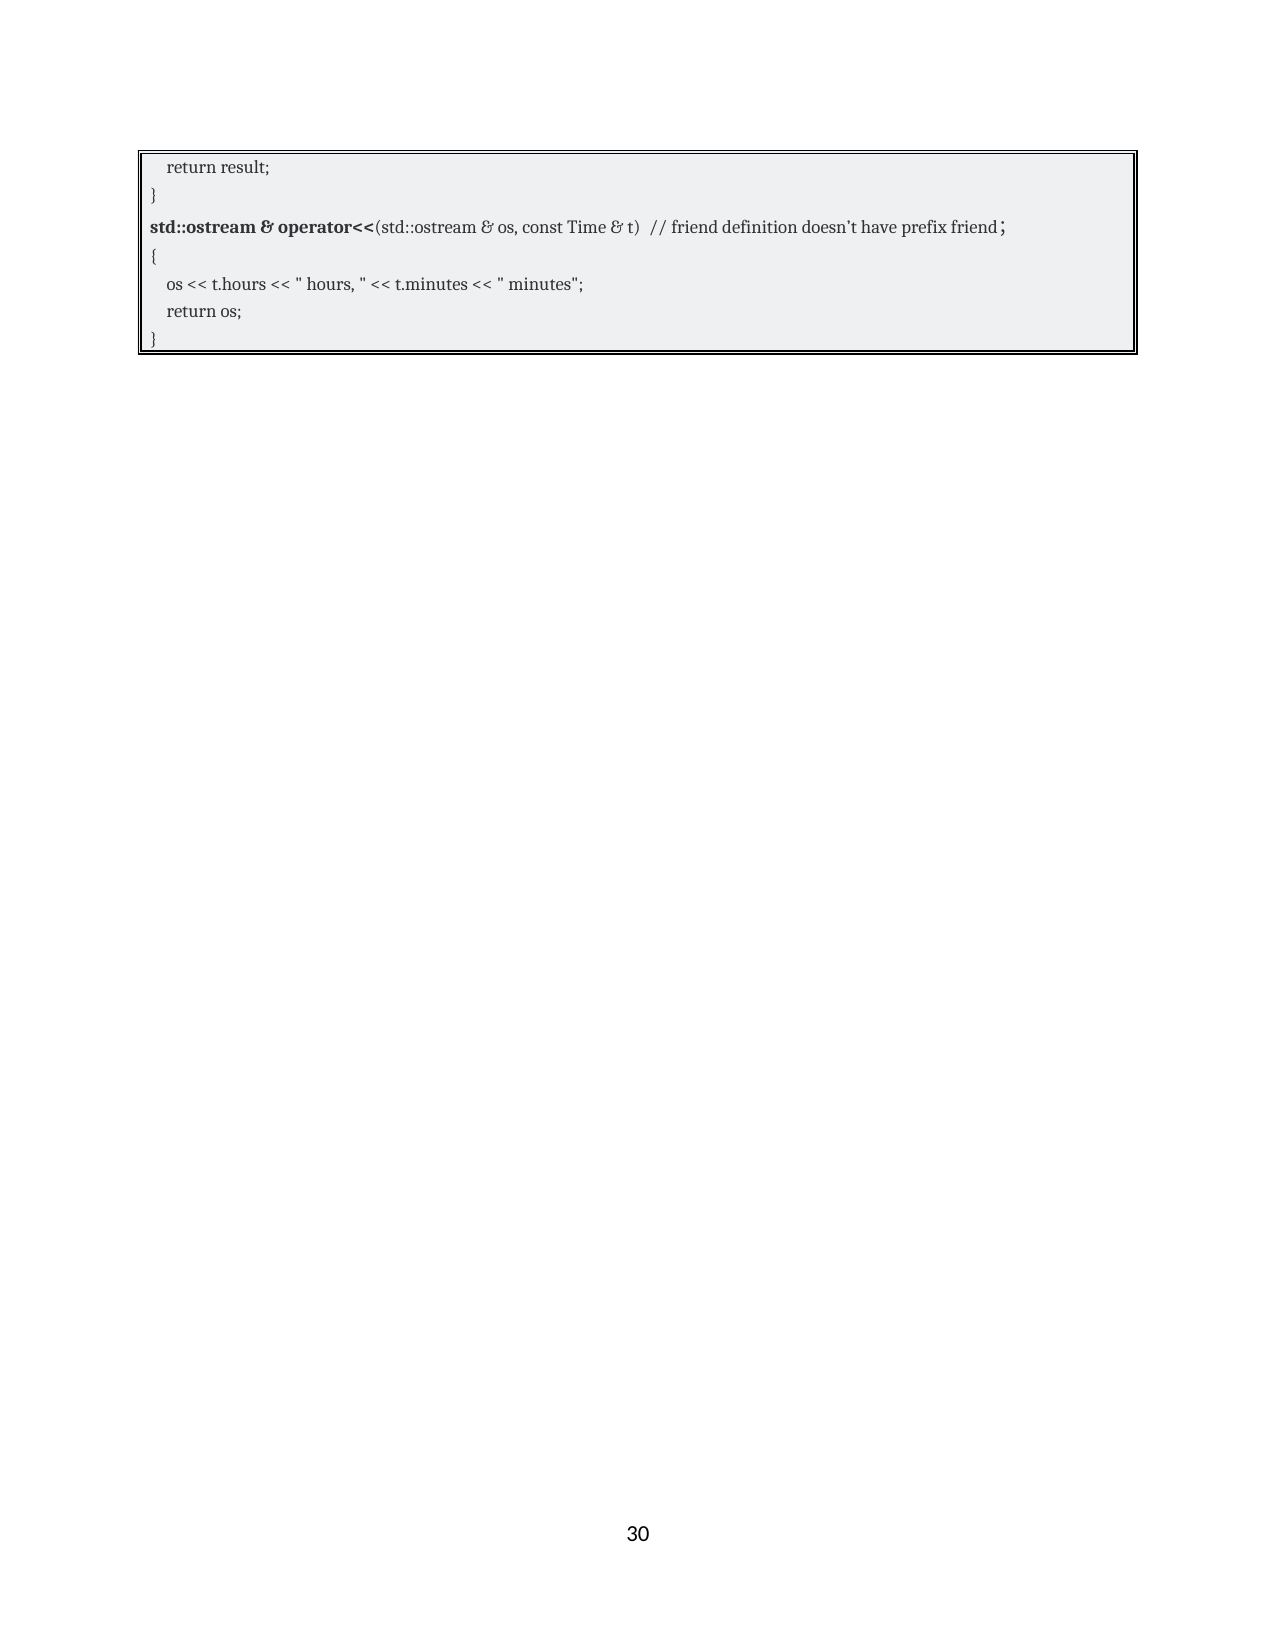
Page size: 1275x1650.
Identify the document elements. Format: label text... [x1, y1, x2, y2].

text } [142, 322, 1133, 350]
text } [142, 178, 1133, 206]
text return result; [142, 154, 1133, 178]
text os << t.hours << " hours, " << t.minutes << " minutes"; [142, 267, 1133, 295]
text return os; [142, 295, 1133, 322]
text std::ostream & operator<<(std::ostream & os, const Time & t) // friend definition doesn’t have prefix friend； [142, 206, 1133, 239]
text { [142, 239, 1133, 267]
